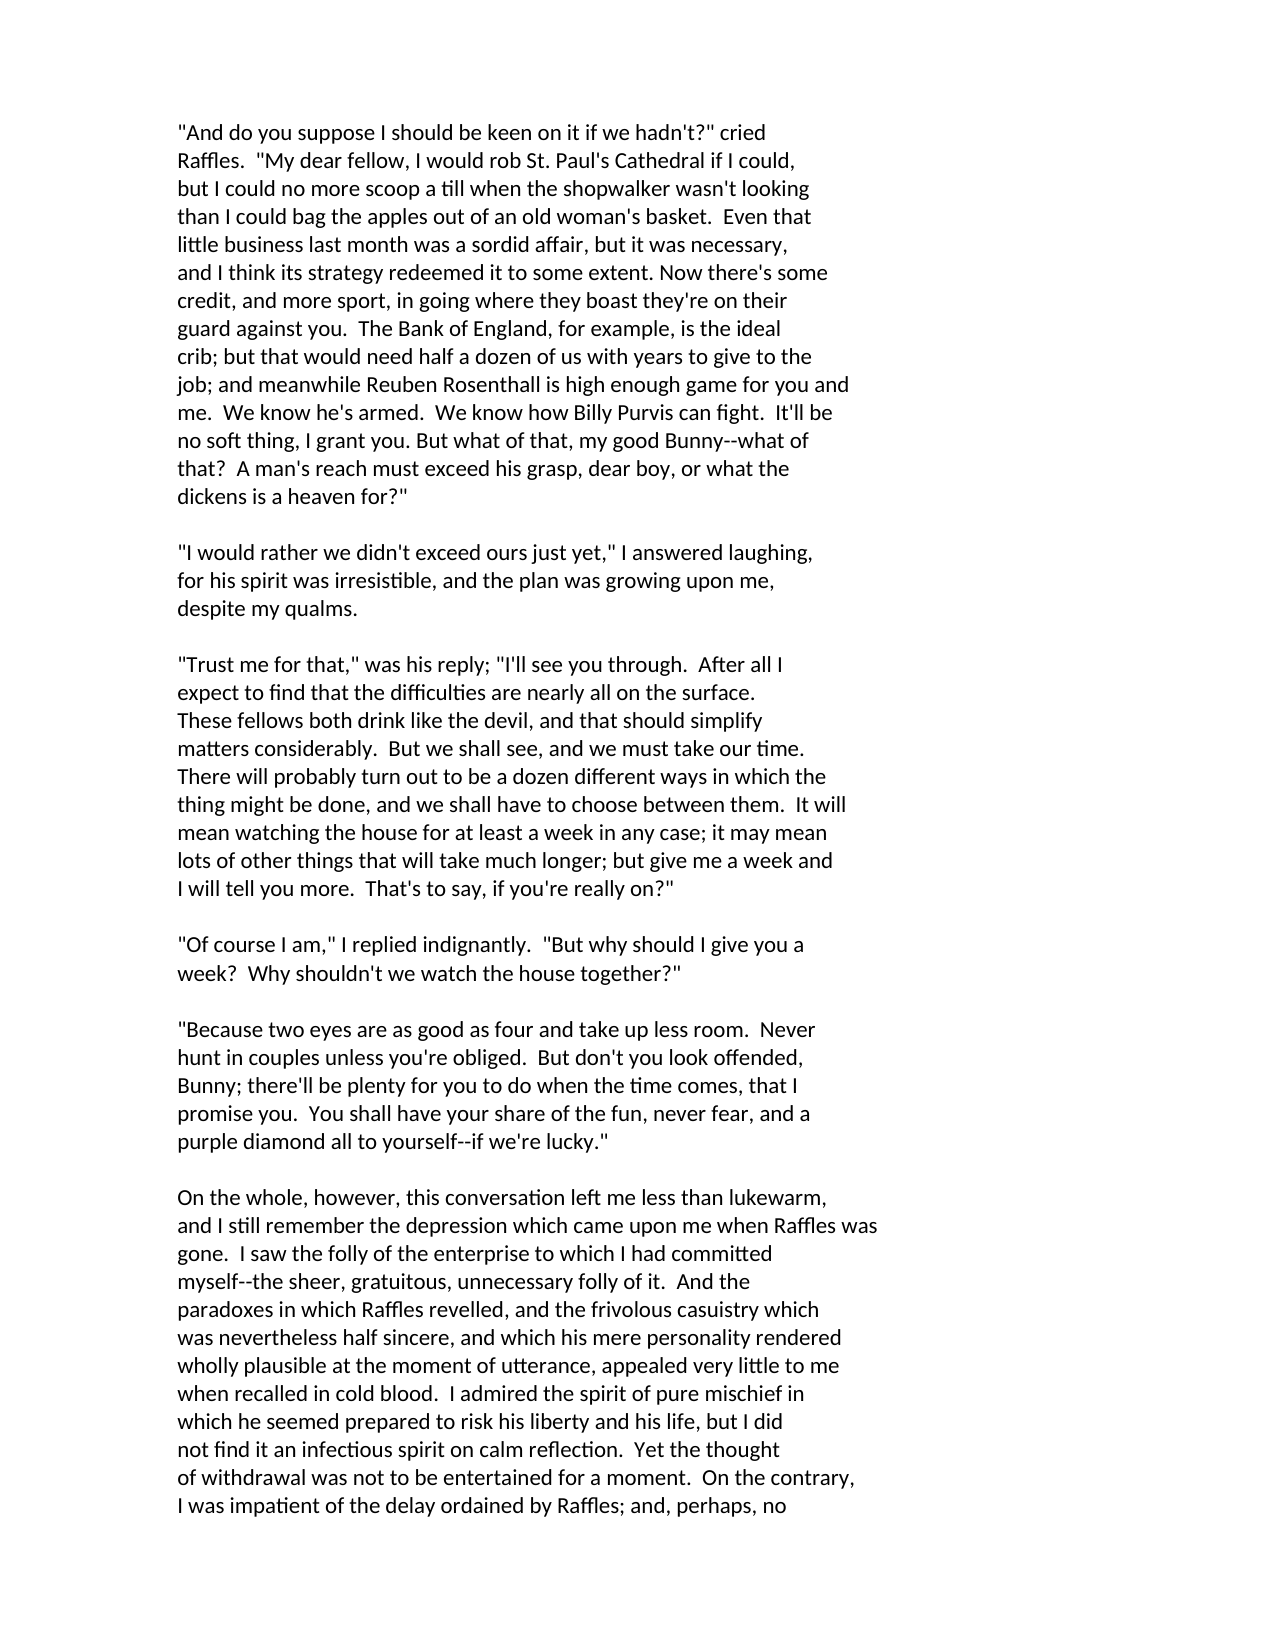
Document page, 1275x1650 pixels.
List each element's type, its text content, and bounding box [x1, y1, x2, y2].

text credit, and more sport, in going where they boast they're on their [177, 286, 1186, 314]
text was nevertheless half sincere, and which his mere personality rendered [177, 1323, 1186, 1351]
text myself--the sheer, gratuitous, unnecessary folly of it. And the [177, 1267, 1186, 1295]
text matters considerably. But we shall see, and we must take our time. [177, 734, 1186, 762]
text not find it an infectious spirit on calm reflection. Yet the thought [177, 1435, 1186, 1463]
text These fellows both drink like the devil, and that should simplify [177, 706, 1186, 734]
text "Of course I am," I replied indignantly. "But why should I give you a [177, 931, 1186, 959]
text lots of other things that will take much longer; but give me a week and [177, 847, 1186, 874]
text Bunny; there'll be plenty for you to do when the time comes, that I [177, 1071, 1186, 1099]
text dickens is a heaven for?" [177, 482, 1186, 510]
text "And do you suppose I should be keen on it if we hadn't?" cried [177, 118, 1186, 146]
text but I could no more scoop a till when the shopwalker wasn't looking [177, 174, 1186, 202]
text promise you. You shall have your share of the fun, never fear, and a [177, 1099, 1186, 1127]
text week? Why shouldn't we watch the house together?" [177, 959, 1186, 987]
text Raffles. "My dear fellow, I would rob St. Paul's Cathedral if I could, [177, 146, 1186, 174]
text that? A man's reach must exceed his grasp, dear boy, or what the [177, 454, 1186, 482]
text of withdrawal was not to be entertained for a moment. On the contrary, [177, 1463, 1186, 1491]
text wholly plausible at the moment of utterance, appealed very little to me [177, 1351, 1186, 1379]
text crib; but that would need half a dozen of us with years to give to the [177, 342, 1186, 370]
text and I think its strategy redeemed it to some extent. Now there's some [177, 258, 1186, 286]
text There will probably turn out to be a dozen different ways in which the [177, 762, 1186, 791]
text gone. I saw the folly of the enterprise to which I had committed [177, 1239, 1186, 1267]
text guard against you. The Bank of England, for example, is the ideal [177, 314, 1186, 342]
text "I would rather we didn't exceed ours just yet," I answered laughing, [177, 538, 1186, 566]
text "Trust me for that," was his reply; "I'll see you through. After all I [177, 650, 1186, 678]
text which he seemed prepared to risk his liberty and his life, but I did [177, 1407, 1186, 1435]
text hunt in couples unless you're obliged. But don't you look offended, [177, 1043, 1186, 1071]
text when recalled in cold blood. I admired the spirit of pure mischief in [177, 1379, 1186, 1407]
text expect to find that the difficulties are nearly all on the surface. [177, 678, 1186, 706]
text and I still remember the depression which came upon me when Raffles was [177, 1211, 1186, 1239]
text "Because two eyes are as good as four and take up less room. Never [177, 1015, 1186, 1043]
text I was impatient of the delay ordained by Raffles; and, perhaps, no [177, 1491, 1186, 1519]
text mean watching the house for at least a week in any case; it may mean [177, 818, 1186, 847]
text thing might be done, and we shall have to choose between them. It will [177, 791, 1186, 818]
text job; and meanwhile Reuben Rosenthall is high enough game for you and [177, 370, 1186, 398]
text I will tell you more. That's to say, if you're really on?" [177, 874, 1186, 903]
text than I could bag the apples out of an old woman's basket. Even that [177, 202, 1186, 230]
text me. We know he's armed. We know how Billy Purvis can fight. It'll be [177, 398, 1186, 426]
text no soft thing, I grant you. But what of that, my good Bunny--what of [177, 426, 1186, 454]
text little business last month was a sordid affair, but it was necessary, [177, 230, 1186, 258]
text On the whole, however, this conversation left me less than lukewarm, [177, 1183, 1186, 1211]
text for his spirit was irresistible, and the plan was growing upon me, [177, 566, 1186, 594]
text purple diamond all to yourself--if we're lucky." [177, 1127, 1186, 1155]
text despite my qualms. [177, 594, 1186, 622]
text paradoxes in which Raffles revelled, and the frivolous casuistry which [177, 1295, 1186, 1323]
